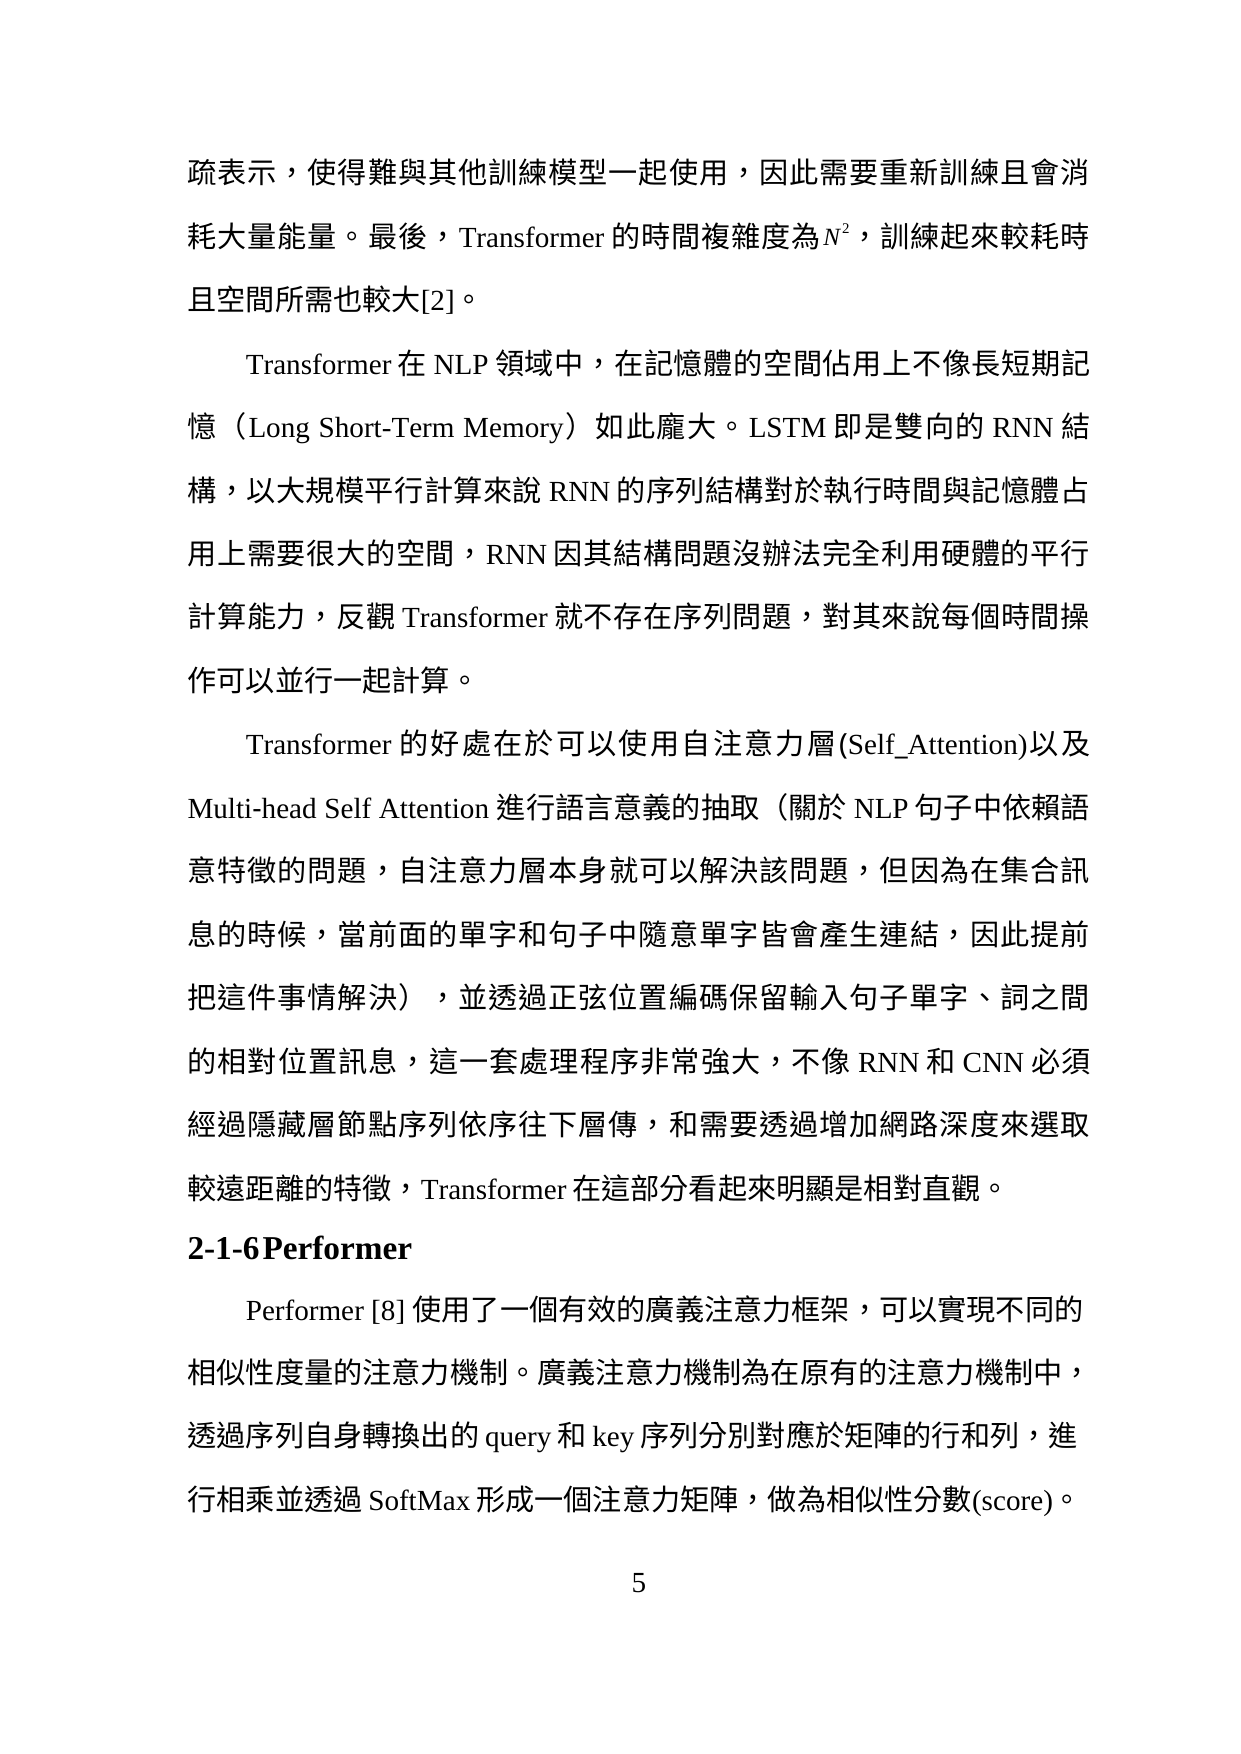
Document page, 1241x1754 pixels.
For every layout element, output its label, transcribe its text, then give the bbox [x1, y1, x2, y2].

text Transformer在NLP領域中，在記憶體的空間佔用上不像長短期記憶（Long Short-Term Memory）如此龐大。LSTM即是雙向的RNN結構，以大規模平行計算來說RNN的序列結構對於執行時間與記憶體占用上需要很大的空間，RNN因其結構問題沒辦法完全利用硬體的平行計算能力，反觀Transformer就不存在序列問題，對其來說每個時間操作可以並行一起計算。 [187, 340, 1090, 700]
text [187, 1286, 1090, 1519]
text Transformer的好處在於可以使用自注意力層(Self_Attention)以及Multi-head Self Attention 進行語言意義的抽取（關於NLP句子中依賴語意特徵的問題，自注意力層本身就可以解決該問題，但因為在集合訊息的時候，當前面的單字和句子中隨意單字皆會產生連結，因此提前把這件事情解決），並透過正弦位置編碼保留輸入句子單字、詞之間的相對位置訊息，這一套處理程序非常強大，不像RNN和CNN必須經過隱藏層節點序列依序往下層傳，和需要透過增加網路深度來選取較遠距離的特徵，Transformer在這部分看起來明顯是相對直觀。 [187, 721, 1090, 1207]
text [187, 150, 1090, 319]
list Performer [187, 1229, 1090, 1267]
